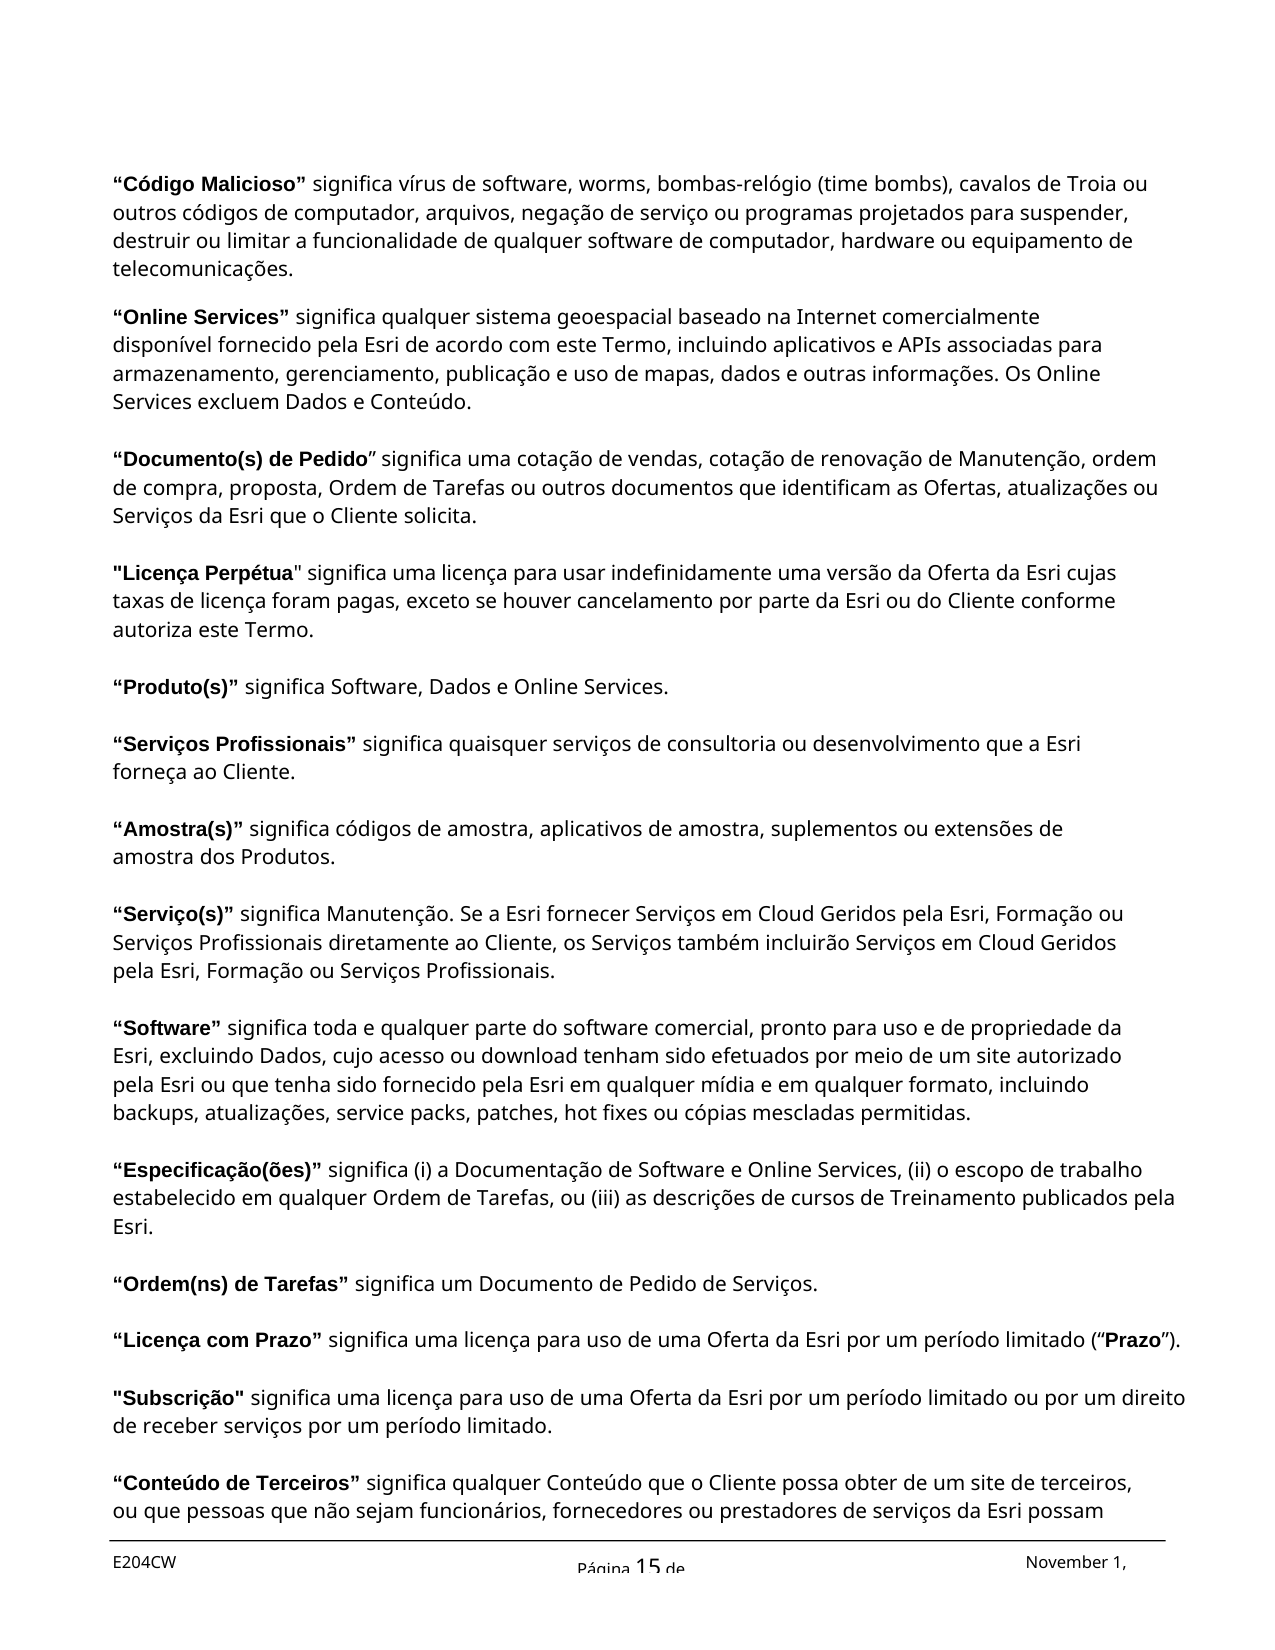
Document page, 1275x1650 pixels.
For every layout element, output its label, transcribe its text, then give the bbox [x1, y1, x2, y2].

text “Serviço(s)” significa Manutenção. Se a Esri fornecer Serviços em Cloud Geridos pela Esri, Formação ou [112, 899, 1210, 928]
text “Online Services” significa qualquer sistema geoespacial baseado na Internet comercialmente disponível fornecido pela Esri de acordo com este Termo, incluindo aplicativos e APIs associadas para armazenamento, gerenciamento, publicação e uso de mapas, dados e outras informações. Os Online Services excluem Dados e Conteúdo. [112, 302, 1126, 416]
text "Licença Perpétua" significa uma licença para usar indefinidamente uma versão da Oferta da Esri cujas taxas de licença foram pagas, exceto se houver cancelamento por parte da Esri ou do Cliente conforme autoriza este Termo. [112, 558, 1161, 643]
text “Serviços Profissionais” significa quaisquer serviços de consultoria ou desenvolvimento que a Esri forneça ao Cliente. [112, 729, 1121, 786]
text “Ordem(ns) de Tarefas” significa um Documento de Pedido de Serviços. [112, 1269, 1210, 1297]
text “Licença com Prazo” significa uma licença para uso de uma Oferta da Esri por um período limitado (“Prazo”). [112, 1326, 1210, 1354]
text Serviços Profissionais diretamente ao Cliente, os Serviços também incluirão Serviços em Cloud Geridos pela Esri, Formação ou Serviços Profissionais. [112, 928, 1149, 985]
text “Amostra(s)” significa códigos de amostra, aplicativos de amostra, suplementos ou extensões de amostra dos Produtos. [112, 814, 1125, 871]
text “Código Malicioso” significa vírus de software, worms, bombas-relógio (time bombs), cavalos de Troia ou outros códigos de computador, arquivos, negação de serviço ou programas projetados para suspender, destruir ou limitar a funcionalidade de qualquer software de computador, hardware ou equipamento de telecomunicações. [112, 169, 1161, 283]
text “Produto(s)” significa Software, Dados e Online Services. [112, 672, 1210, 700]
text “Software” significa toda e qualquer parte do software comercial, pronto para uso e de propriedade da Esri, excluindo Dados, cujo acesso ou download tenham sido efetuados por meio de um site autorizado pela Esri ou que tenha sido fornecido pela Esri em qualquer mídia e em qualquer formato, incluindo backups, atualizações, service packs, patches, hot fixes ou cópias mescladas permitidas. [112, 1013, 1138, 1127]
text “Documento(s) de Pedido” significa uma cotação de vendas, cotação de renovação de Manutenção, ordem de compra, proposta, Ordem de Tarefas ou outros documentos que identificam as Ofertas, atualizações ou Serviços da Esri que o Cliente solicita. [112, 444, 1159, 529]
text "Subscrição" significa uma licença para uso de uma Oferta da Esri por um período limitado ou por um direito de receber serviços por um período limitado. [112, 1383, 1210, 1439]
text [112, 1468, 1161, 1525]
text “Especificação(ões)” significa (i) a Documentação de Software e Online Services, (ii) o escopo de trabalho estabelecido em qualquer Ordem de Tarefas, ou (iii) as descrições de cursos de Treinamento publicados pela Esri. [112, 1155, 1210, 1240]
